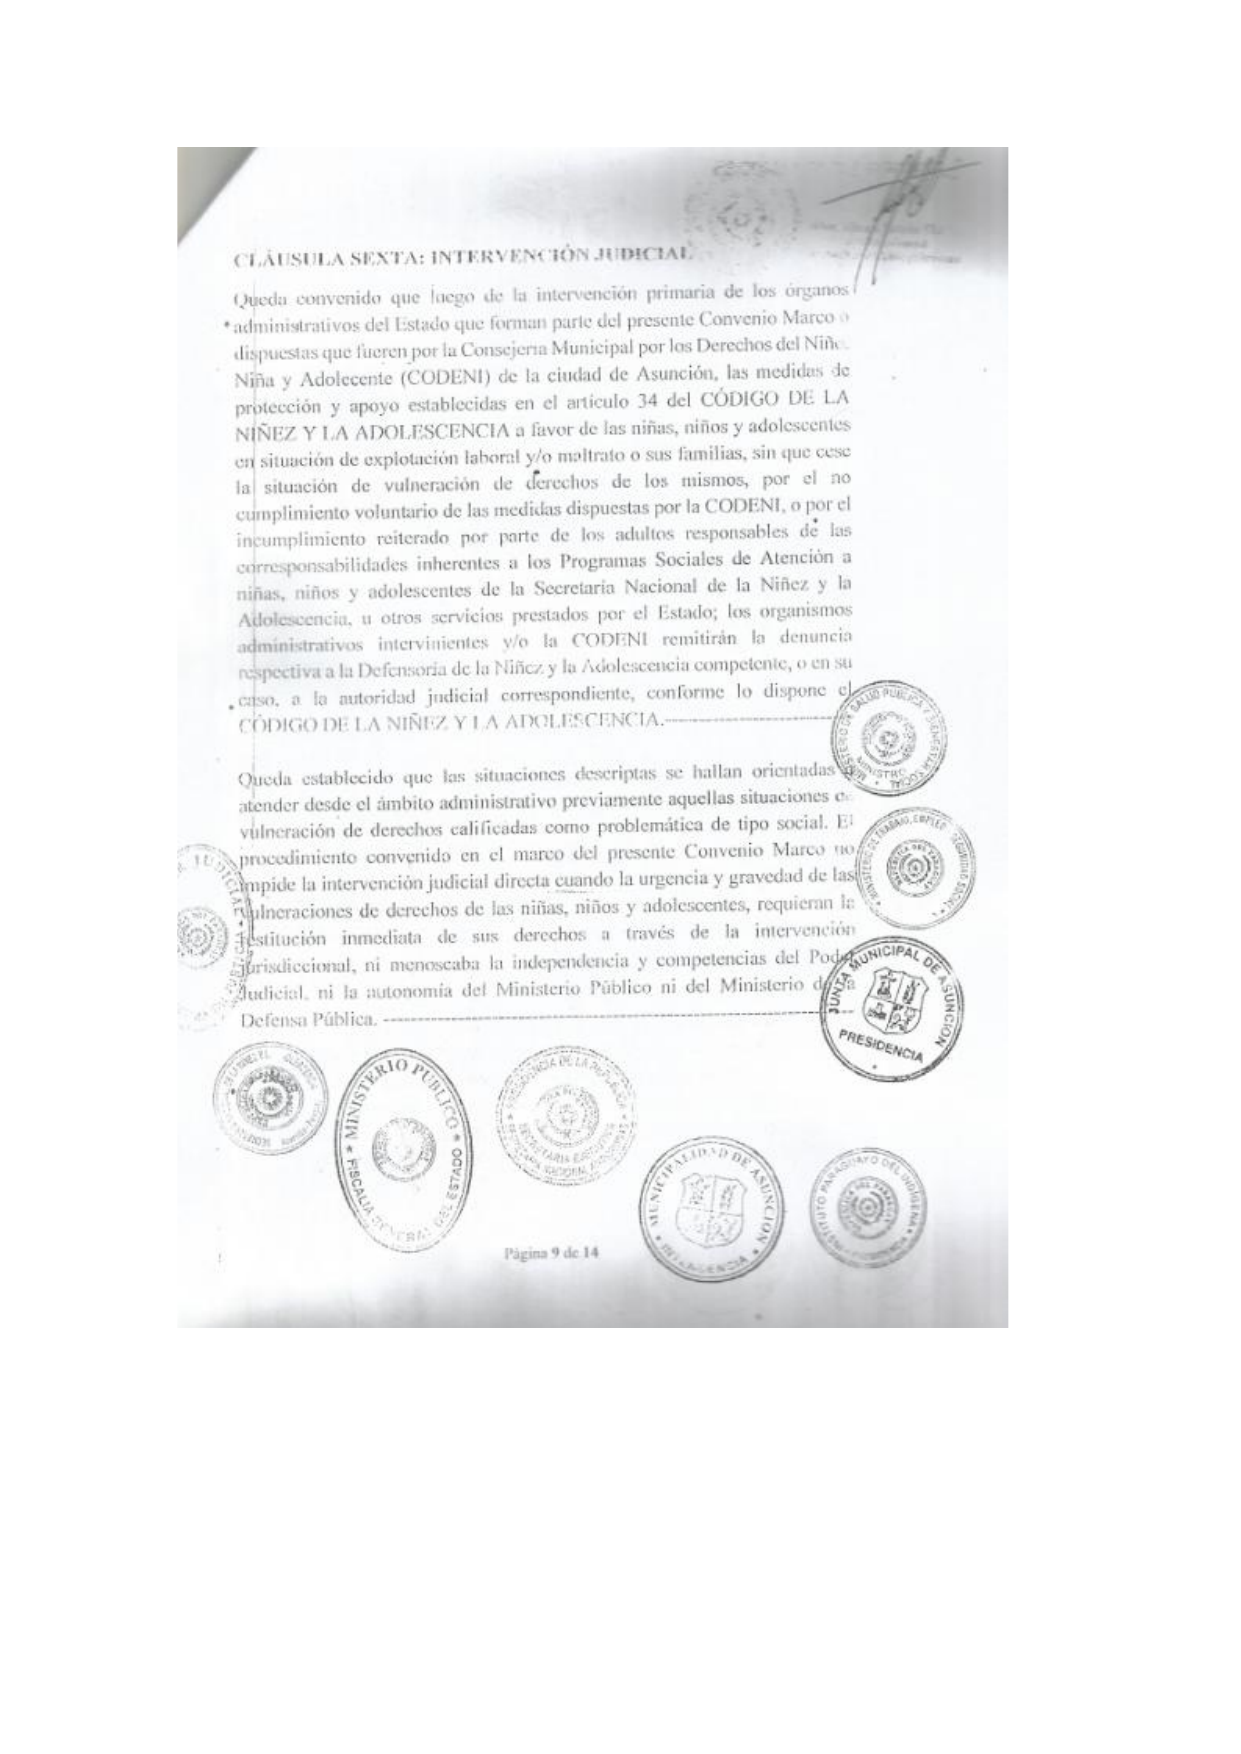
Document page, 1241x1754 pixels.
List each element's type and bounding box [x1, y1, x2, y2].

picture [177, 147, 1009, 1328]
